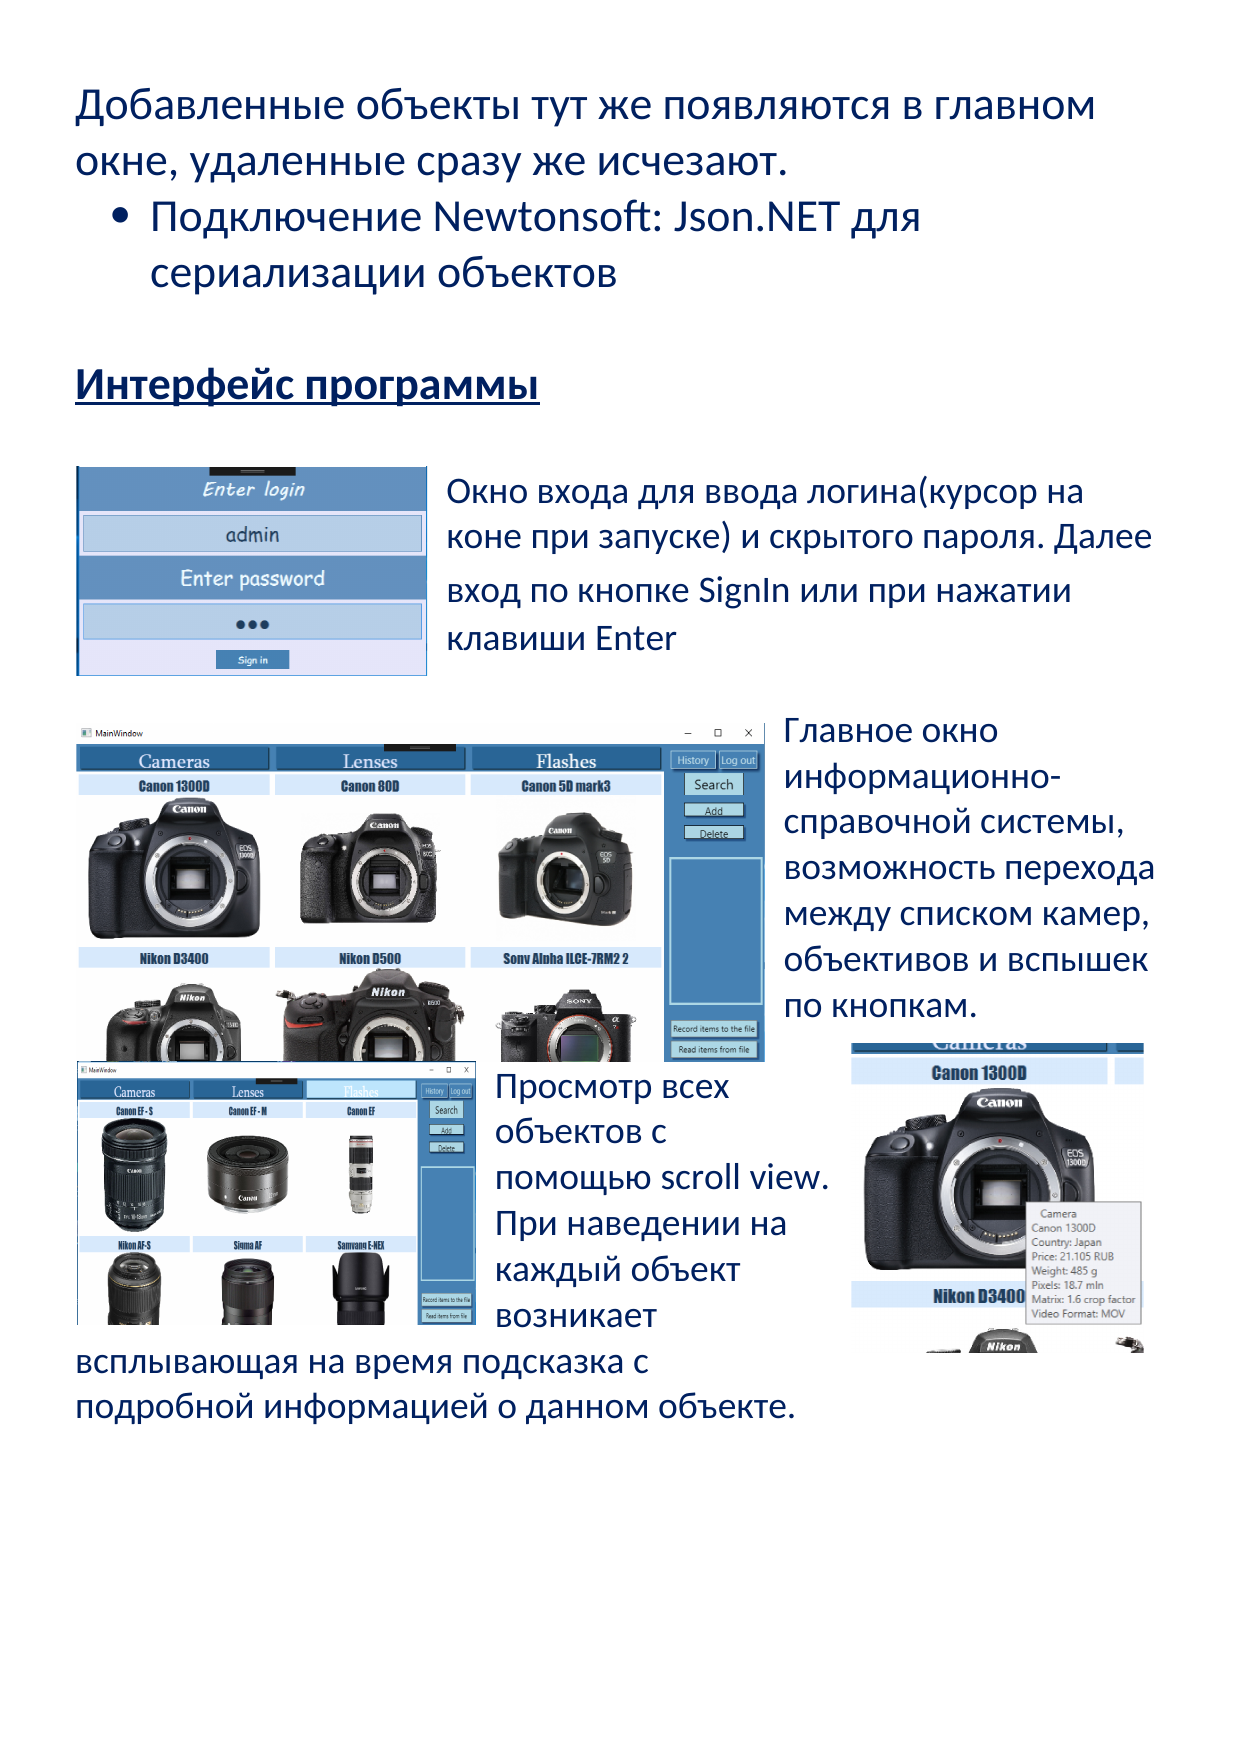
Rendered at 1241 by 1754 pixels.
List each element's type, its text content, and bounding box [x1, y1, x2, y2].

list Подключение Newtonsoft: Json.NET для сериализации объектов [112, 187, 1165, 299]
text Просмотр всех объектов с помощью scroll view. При наведении на каждый объект возникает всплывающая на время подсказка с подробной информацией о данном объекте. [75, 1027, 1165, 1428]
text Главное окно информационно-справочной системы, возможность перехода между списком камер, объективов и вспышек по кнопкам. [75, 706, 1165, 1027]
picture [76, 723, 765, 1325]
text Интерфейс программы [75, 355, 1165, 411]
text Окно входа для ввода логина(курсор на коне при запуске) и скрытого пароля. Далее вход по кнопке SignIn или при нажатии клавиши Enter [428, 467, 1165, 660]
text Добавленные объекты тут же появляются в главном окне, удаленные сразу же исчезают. [75, 75, 1165, 187]
picture [851, 1043, 1144, 1353]
picture [76, 466, 428, 676]
